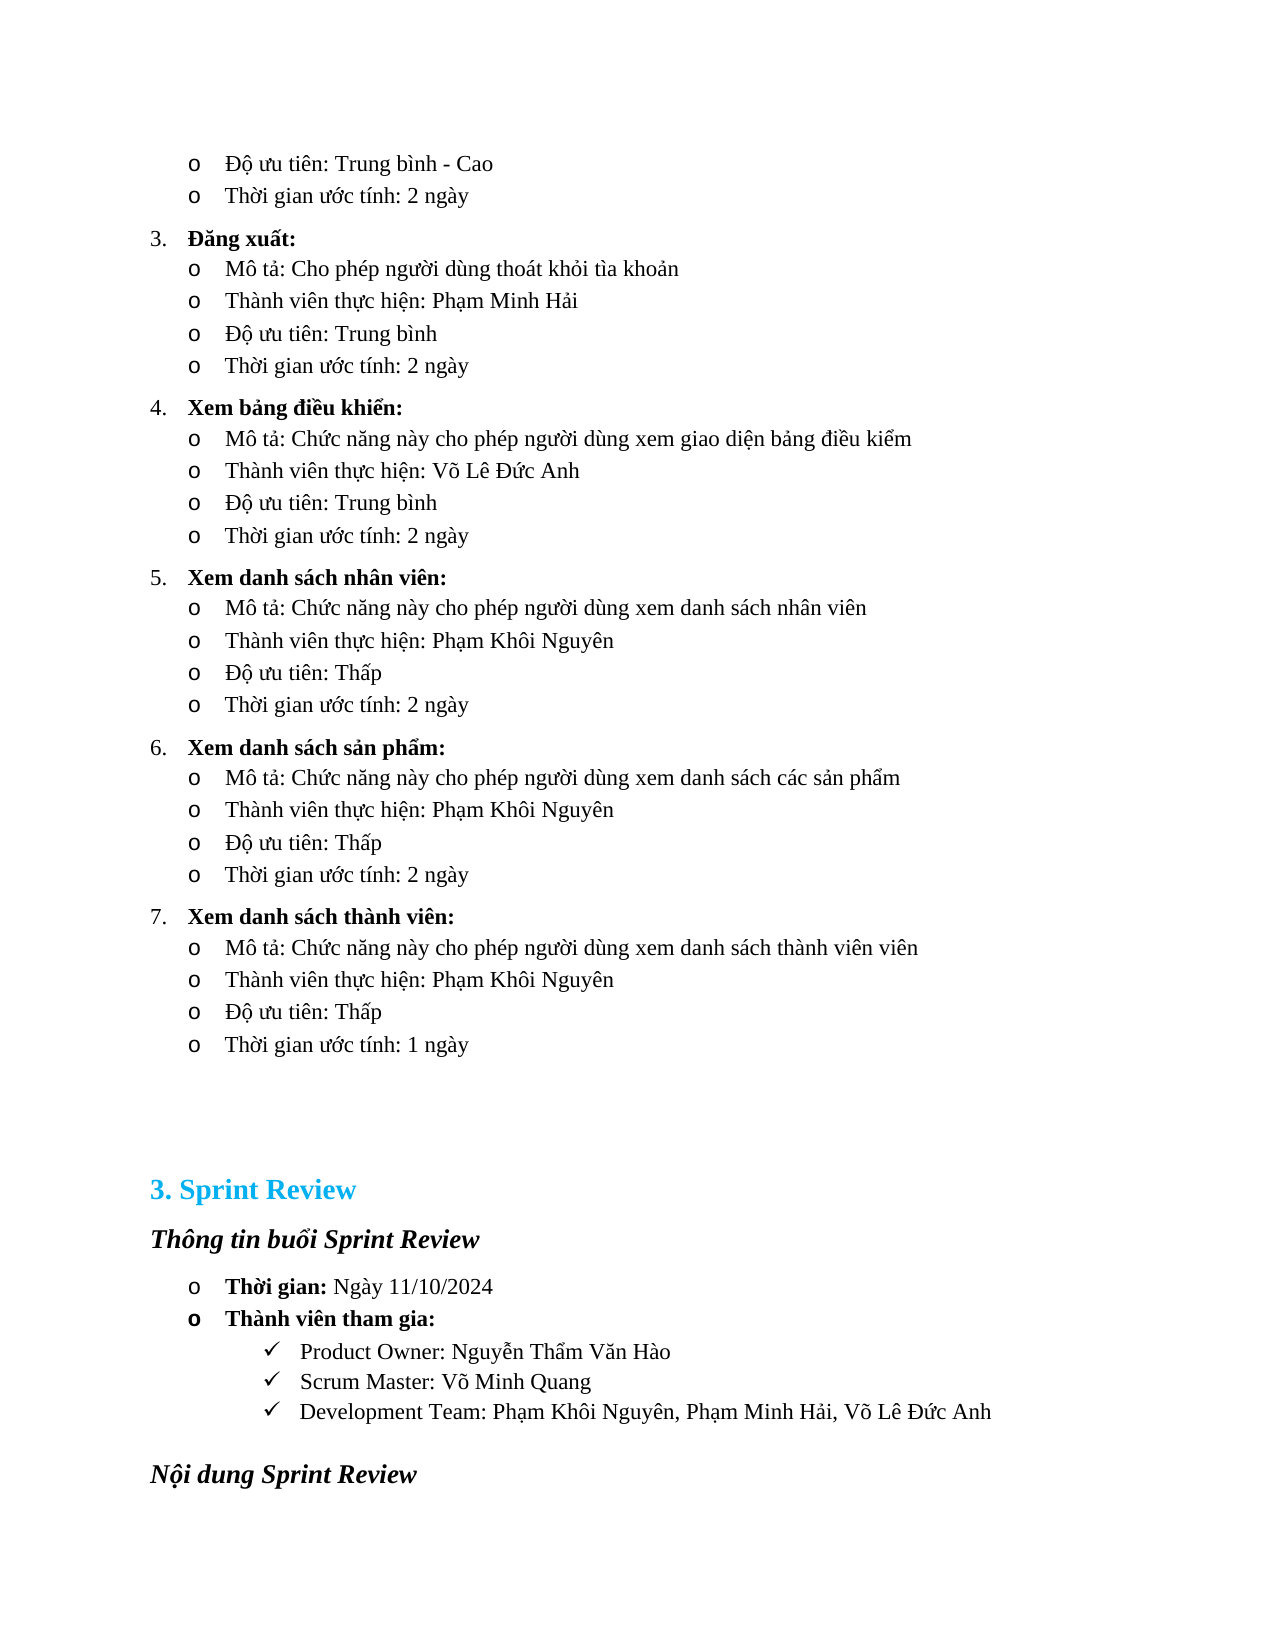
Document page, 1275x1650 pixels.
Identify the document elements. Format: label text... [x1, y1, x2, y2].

list Thời gian ước tính: 1 ngày [187, 1031, 1125, 1059]
list Mô tả: Chức năng này cho phép người dùng xem giao diện bảng điều kiểm [187, 424, 1125, 453]
list Mô tả: Chức năng này cho phép người dùng xem danh sách nhân viên [187, 594, 1125, 622]
list Thời gian ước tính: 2 ngày [187, 182, 1125, 211]
list Độ ưu tiên: Trung bình [187, 489, 1125, 518]
list Thành viên tham gia: [187, 1305, 1125, 1333]
list Thành viên thực hiện: Phạm Minh Hải [187, 287, 1125, 316]
list Product Owner: Nguyễn Thẩm Văn Hào [262, 1338, 1125, 1364]
list Xem danh sách sản phẩm: [150, 734, 1125, 760]
list Thời gian ước tính: 2 ngày [187, 522, 1125, 550]
list Xem bảng điều khiển: [150, 394, 1125, 421]
list Mô tả: Chức năng này cho phép người dùng xem danh sách các sản phẩm [187, 764, 1125, 792]
list Thành viên thực hiện: Phạm Khôi Nguyên [187, 627, 1125, 655]
text Thông tin buổi Sprint Review [150, 1223, 1125, 1254]
list Xem danh sách thành viên: [150, 903, 1125, 930]
list Độ ưu tiên: Thấp [187, 998, 1125, 1027]
list Đăng xuất: [150, 225, 1125, 251]
list Mô tả: Cho phép người dùng thoát khỏi tìa khoản [187, 255, 1125, 283]
list Độ ưu tiên: Trung bình [187, 320, 1125, 348]
list Độ ưu tiên: Trung bình - Cao [187, 150, 1125, 178]
list Độ ưu tiên: Thấp [187, 829, 1125, 857]
list Scrum Master: Võ Minh Quang [262, 1368, 1125, 1394]
list Thành viên thực hiện: Võ Lê Đức Anh [187, 457, 1125, 485]
list Thời gian ước tính: 2 ngày [187, 861, 1125, 889]
list Mô tả: Chức năng này cho phép người dùng xem danh sách thành viên viên [187, 934, 1125, 962]
list Xem danh sách nhân viên: [150, 564, 1125, 590]
list Độ ưu tiên: Thấp [187, 659, 1125, 687]
list Development Team: Phạm Khôi Nguyên, Phạm Minh Hải, Võ Lê Đức Anh [262, 1398, 1125, 1424]
list Thời gian: Ngày 11/10/2024 [187, 1273, 1125, 1301]
text Nội dung Sprint Review [150, 1458, 1125, 1489]
subtitle 3. Sprint Review [150, 1172, 1125, 1206]
list Thành viên thực hiện: Phạm Khôi Nguyên [187, 796, 1125, 824]
list Thành viên thực hiện: Phạm Khôi Nguyên [187, 966, 1125, 994]
list Thời gian ước tính: 2 ngày [187, 352, 1125, 380]
list Thời gian ước tính: 2 ngày [187, 691, 1125, 720]
